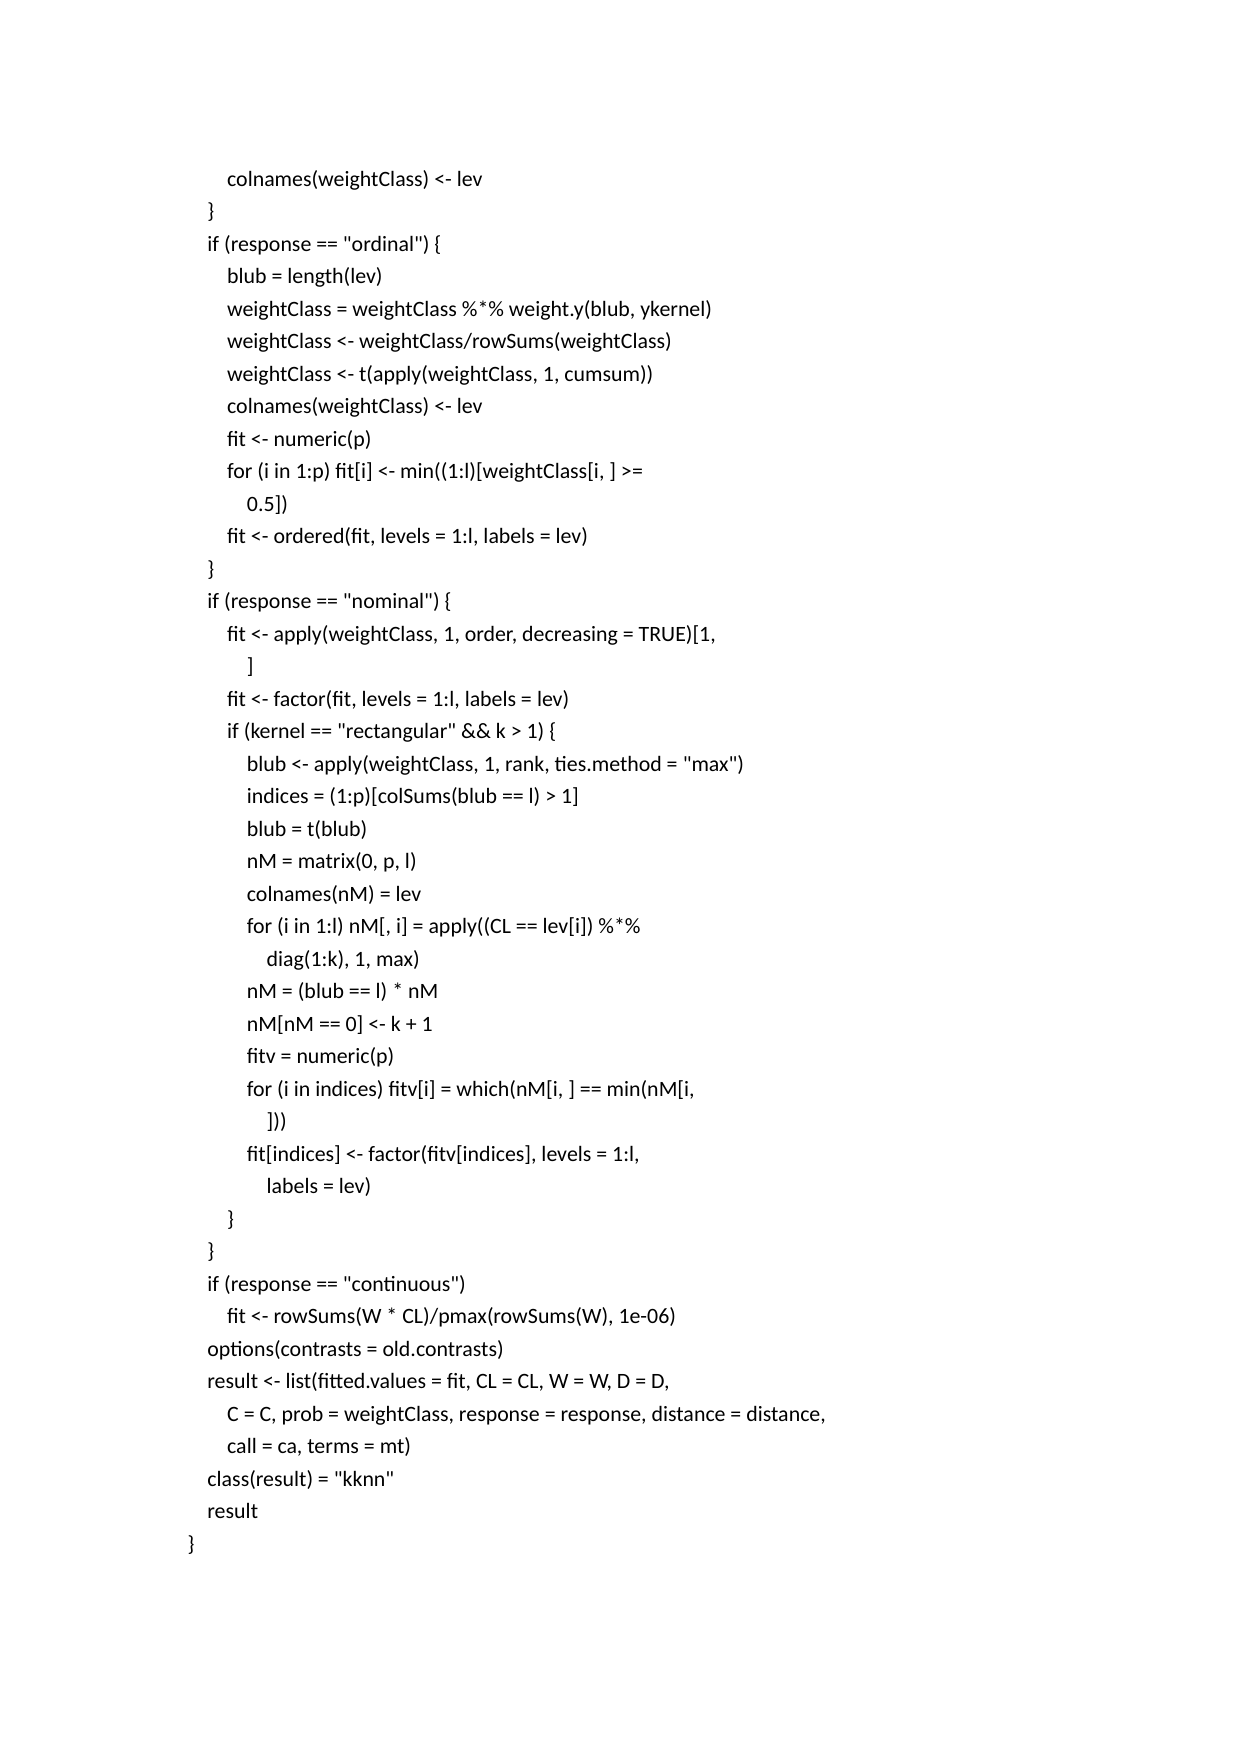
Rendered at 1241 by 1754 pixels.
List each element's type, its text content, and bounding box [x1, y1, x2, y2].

text for (i in 1:l) nM[, i] = apply((CL == lev[i]) %*% [187, 909, 1053, 942]
text if (response == "nominal") { [187, 584, 1053, 617]
text fit <- ordered(fit, levels = 1:l, labels = lev) [187, 519, 1053, 552]
text if (response == "ordinal") { [187, 227, 1053, 259]
text if (kernel == "rectangular" && k > 1) { [187, 714, 1053, 747]
text } [187, 1234, 1053, 1267]
text } [187, 1202, 1053, 1234]
text labels = lev) [187, 1169, 1053, 1202]
text diag(1:k), 1, max) [187, 942, 1053, 974]
text ])) [187, 1104, 1053, 1137]
text blub = length(lev) [187, 259, 1053, 292]
text fit <- apply(weightClass, 1, order, decreasing = TRUE)[1, [187, 617, 1053, 649]
text for (i in indices) fitv[i] = which(nM[i, ] == min(nM[i, [187, 1072, 1053, 1104]
text fit <- numeric(p) [187, 422, 1053, 454]
text weightClass <- t(apply(weightClass, 1, cumsum)) [187, 357, 1053, 389]
text } [187, 552, 1053, 584]
text colnames(nM) = lev [187, 877, 1053, 909]
text blub <- apply(weightClass, 1, rank, ties.method = "max") [187, 747, 1053, 779]
text ] [187, 649, 1053, 682]
text fit <- rowSums(W * CL)/pmax(rowSums(W), 1e-06) [187, 1299, 1053, 1332]
text result <- list(fitted.values = fit, CL = CL, W = W, D = D, [187, 1364, 1053, 1397]
text fitv = numeric(p) [187, 1039, 1053, 1072]
text fit <- factor(fit, levels = 1:l, labels = lev) [187, 682, 1053, 714]
text if (response == "continuous") [187, 1267, 1053, 1299]
text 0.5]) [187, 487, 1053, 519]
text colnames(weightClass) <- lev [187, 389, 1053, 422]
text } [187, 194, 1053, 227]
text indices = (1:p)[colSums(blub == l) > 1] [187, 779, 1053, 812]
text for (i in 1:p) fit[i] <- min((1:l)[weightClass[i, ] >= [187, 454, 1053, 487]
text class(result) = "kknn" [187, 1462, 1053, 1494]
text weightClass = weightClass %*% weight.y(blub, ykernel) [187, 292, 1053, 324]
text call = ca, terms = mt) [187, 1429, 1053, 1462]
text result [187, 1494, 1053, 1527]
text nM = matrix(0, p, l) [187, 844, 1053, 877]
text options(contrasts = old.contrasts) [187, 1332, 1053, 1364]
text } [187, 1527, 1053, 1559]
text nM[nM == 0] <- k + 1 [187, 1007, 1053, 1039]
text blub = t(blub) [187, 812, 1053, 844]
text C = C, prob = weightClass, response = response, distance = distance, [187, 1397, 1053, 1429]
text nM = (blub == l) * nM [187, 974, 1053, 1007]
text fit[indices] <- factor(fitv[indices], levels = 1:l, [187, 1137, 1053, 1169]
text colnames(weightClass) <- lev [187, 162, 1053, 194]
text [187, 324, 1053, 357]
